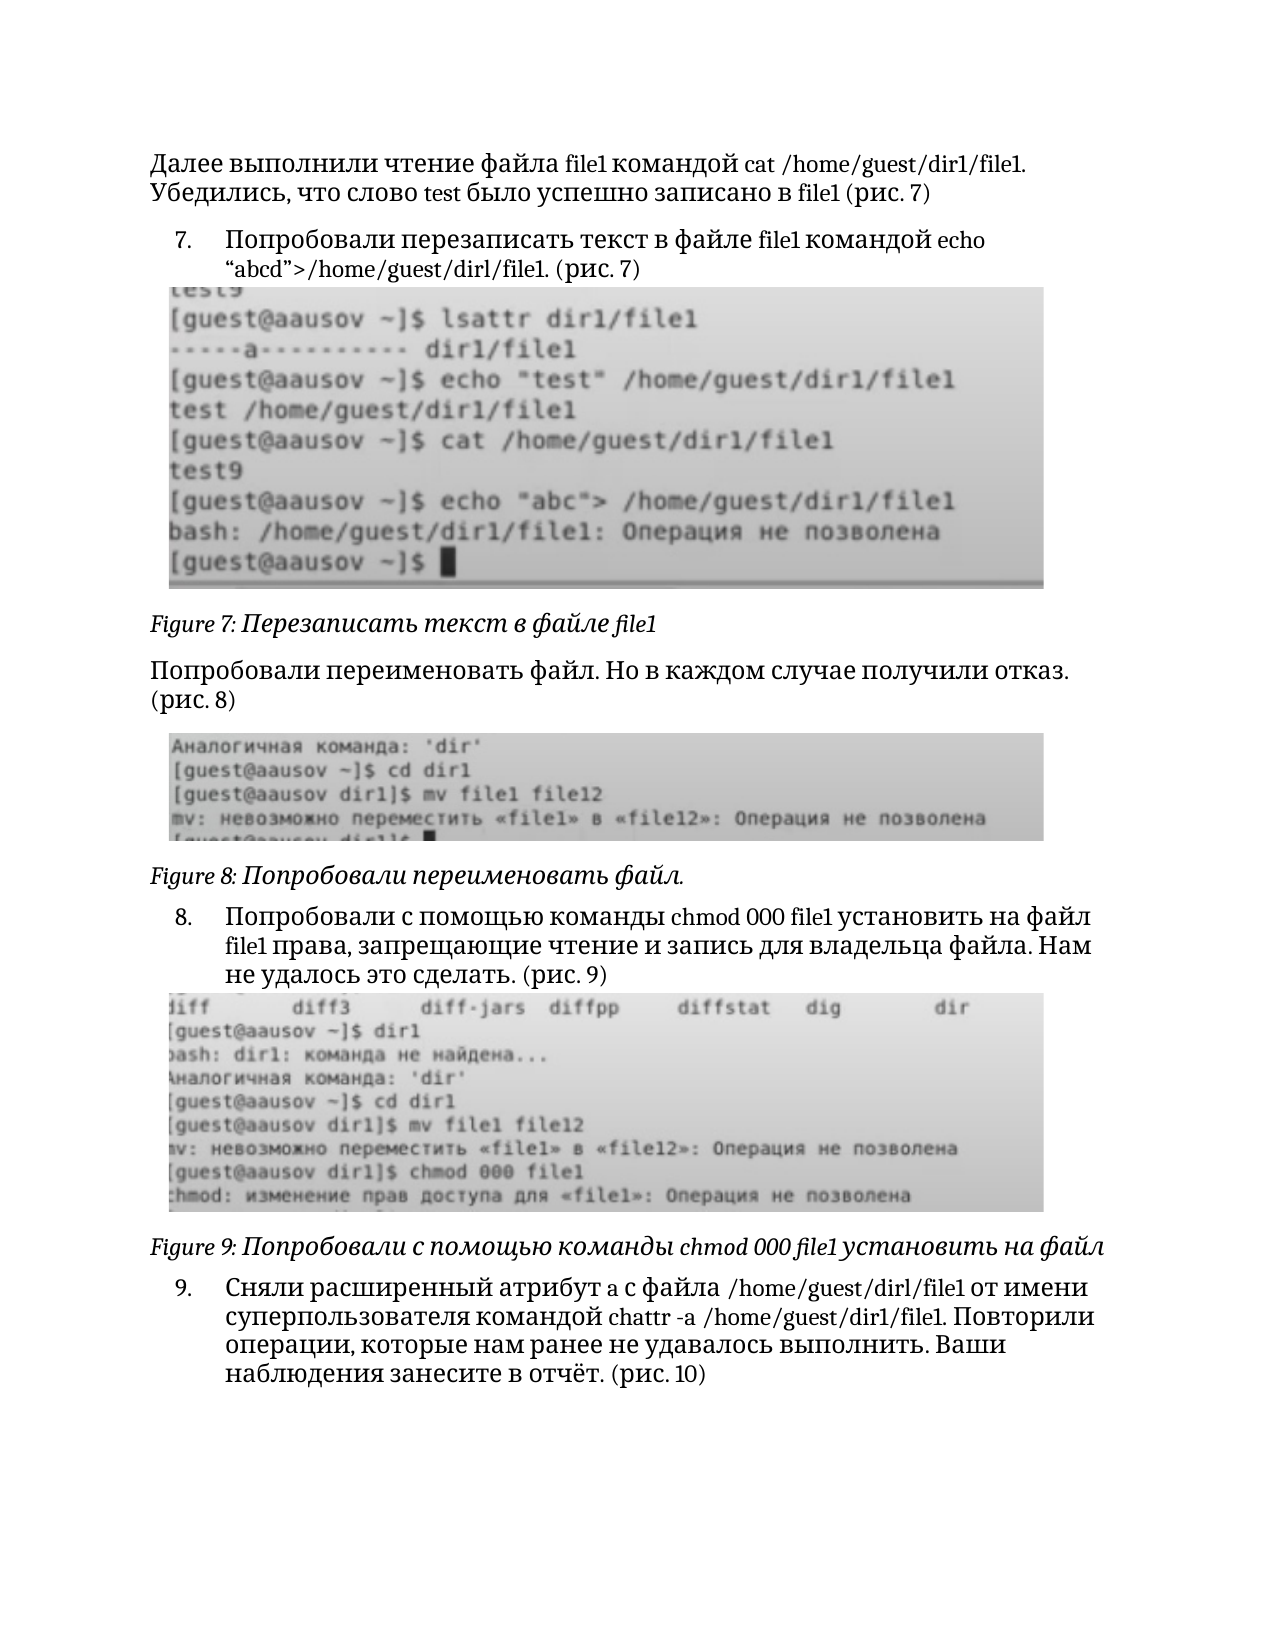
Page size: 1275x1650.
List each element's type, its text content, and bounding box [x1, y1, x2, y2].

picture [168, 993, 1044, 1212]
list Сняли расширенный атрибут a с файла /home/guest/dirl/file1 от имени суперпользователя командой chattr -a /home/guest/dir1/file1. Повторили операции, которые нам ранее не удавалось выполнить. Ваши наблюдения занесите в отчёт. (рис. 10) [175, 1274, 1125, 1389]
text Далее выполнили чтение файла file1 командой cat /home/guest/dir1/file1. Убедились, что слово test было успешно записано в file1 (рис. 7) [150, 150, 1125, 207]
text Figure 8: Попробовали переименовать файл. [150, 862, 1125, 891]
list Попробовали перезаписать текст в файле file1 командой echo “abcd”>/home/guest/dirl/file1. (рис. 7) [175, 226, 1125, 284]
picture [168, 733, 1044, 841]
text Figure 9: Попробовали с помощью команды chmod 000 file1 установить на файл [150, 1233, 1125, 1261]
text Figure 7: Перезаписать текст в файле file1 [150, 609, 1125, 638]
text Попробовали переименовать файл. Но в каждом случае получили отказ. (рис. 8) [150, 657, 1125, 714]
list Попробовали с помощью команды chmod 000 file1 установить на файл file1 права, запрещающие чтение и запись для владельца файла. Нам не удалось это сделать. (рис. 9) [175, 903, 1125, 989]
picture [168, 287, 1044, 589]
